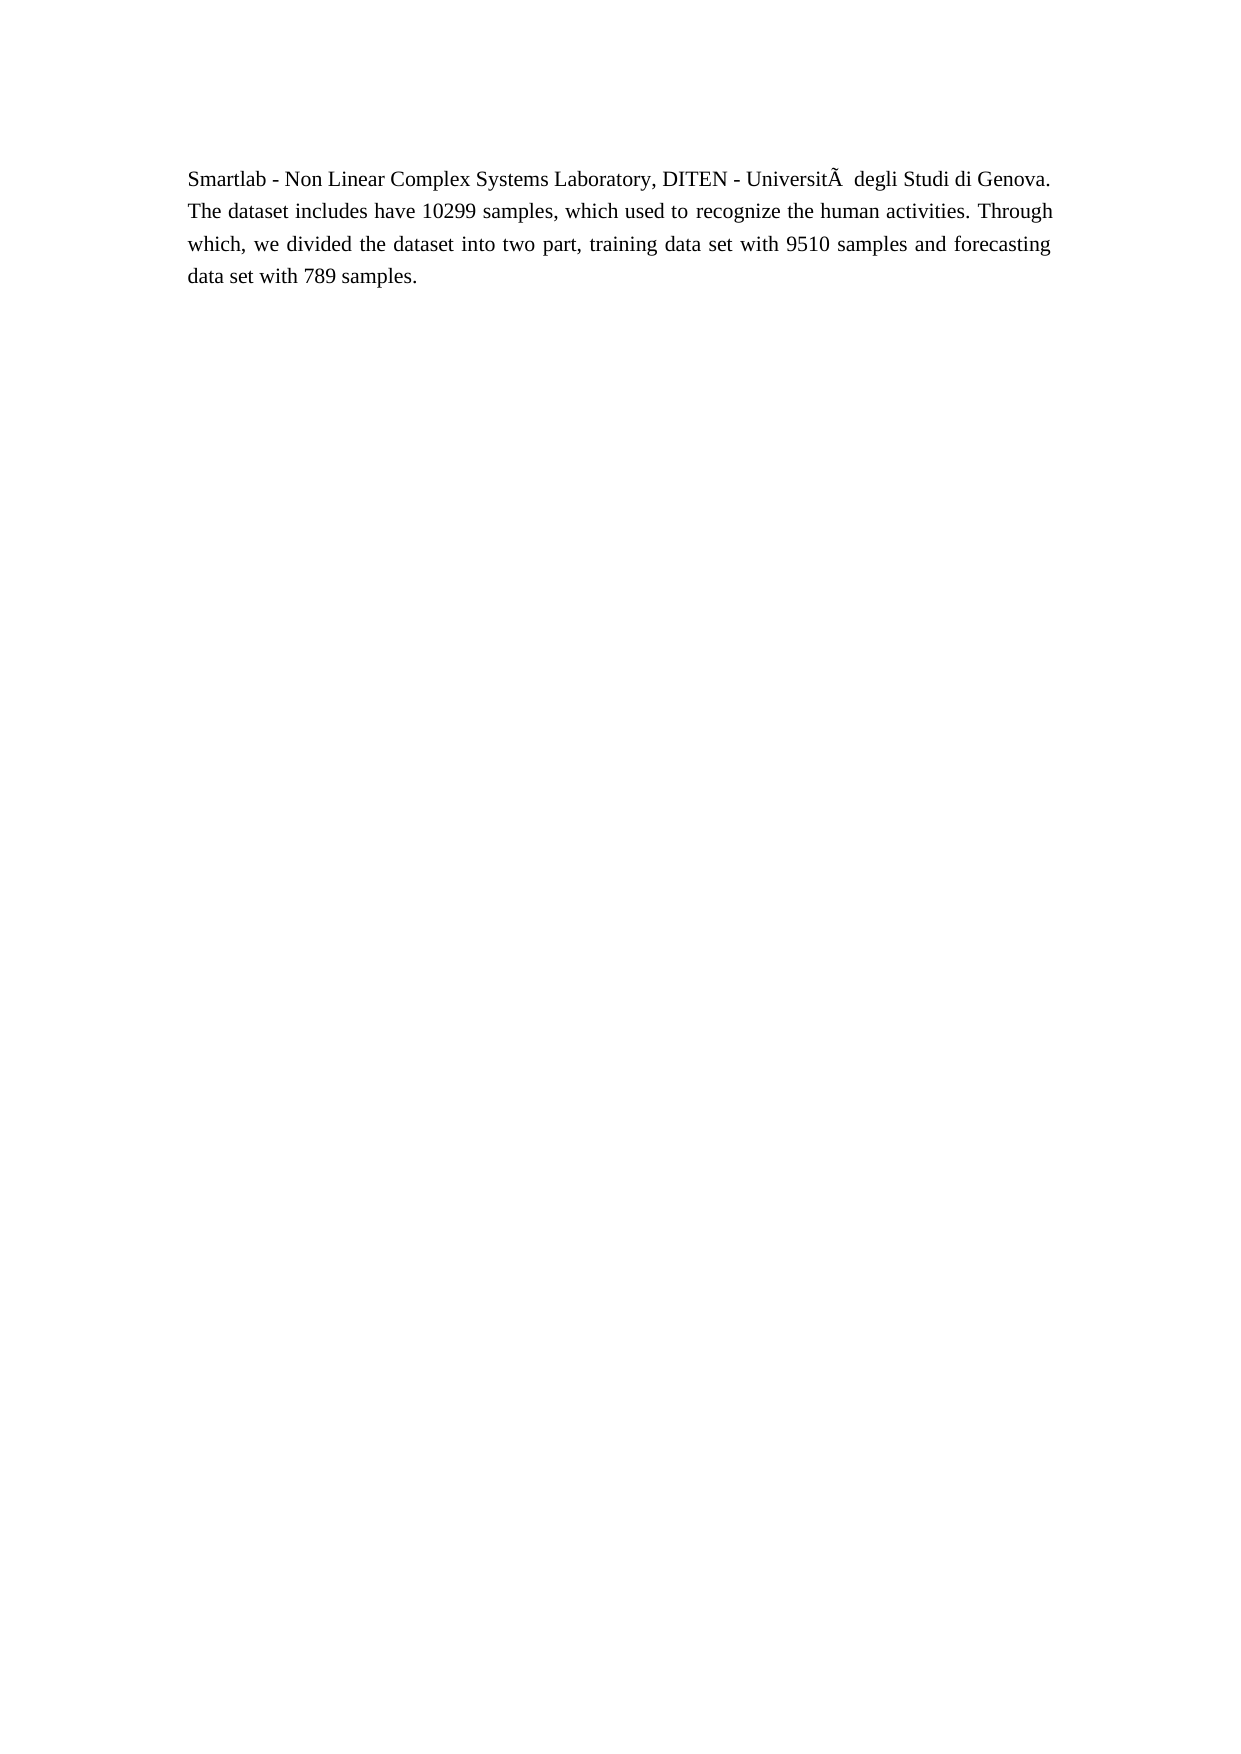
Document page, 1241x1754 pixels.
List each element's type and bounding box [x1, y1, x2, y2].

text [187, 162, 1053, 292]
